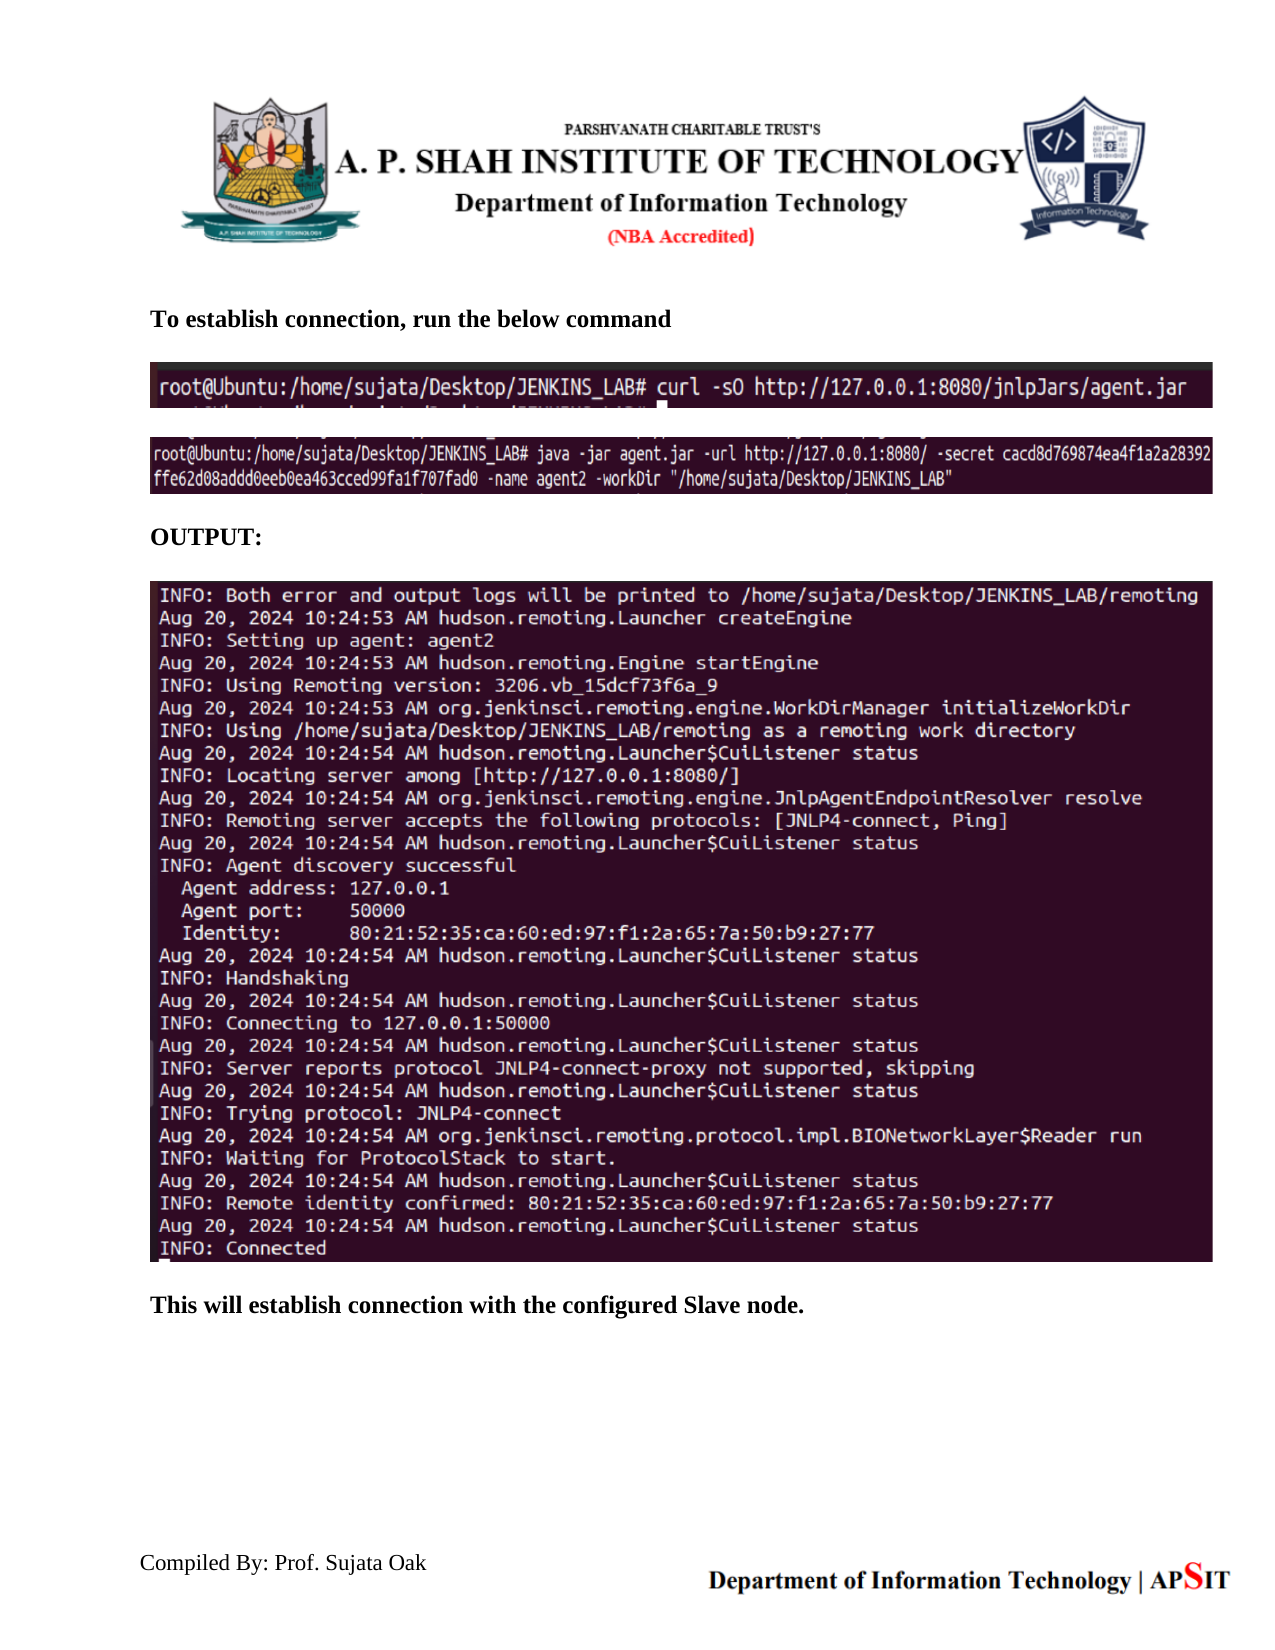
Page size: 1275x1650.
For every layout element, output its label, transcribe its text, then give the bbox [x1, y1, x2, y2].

picture [693, 1542, 1242, 1618]
text This will establish connection with the configured Slave node. [150, 1291, 1203, 1319]
picture [139, 75, 1203, 278]
picture [150, 362, 1213, 408]
picture [150, 437, 1213, 494]
text To establish connection, run the below command [150, 304, 1203, 332]
picture [150, 581, 1213, 1262]
text OUTPUT: [150, 522, 1203, 551]
